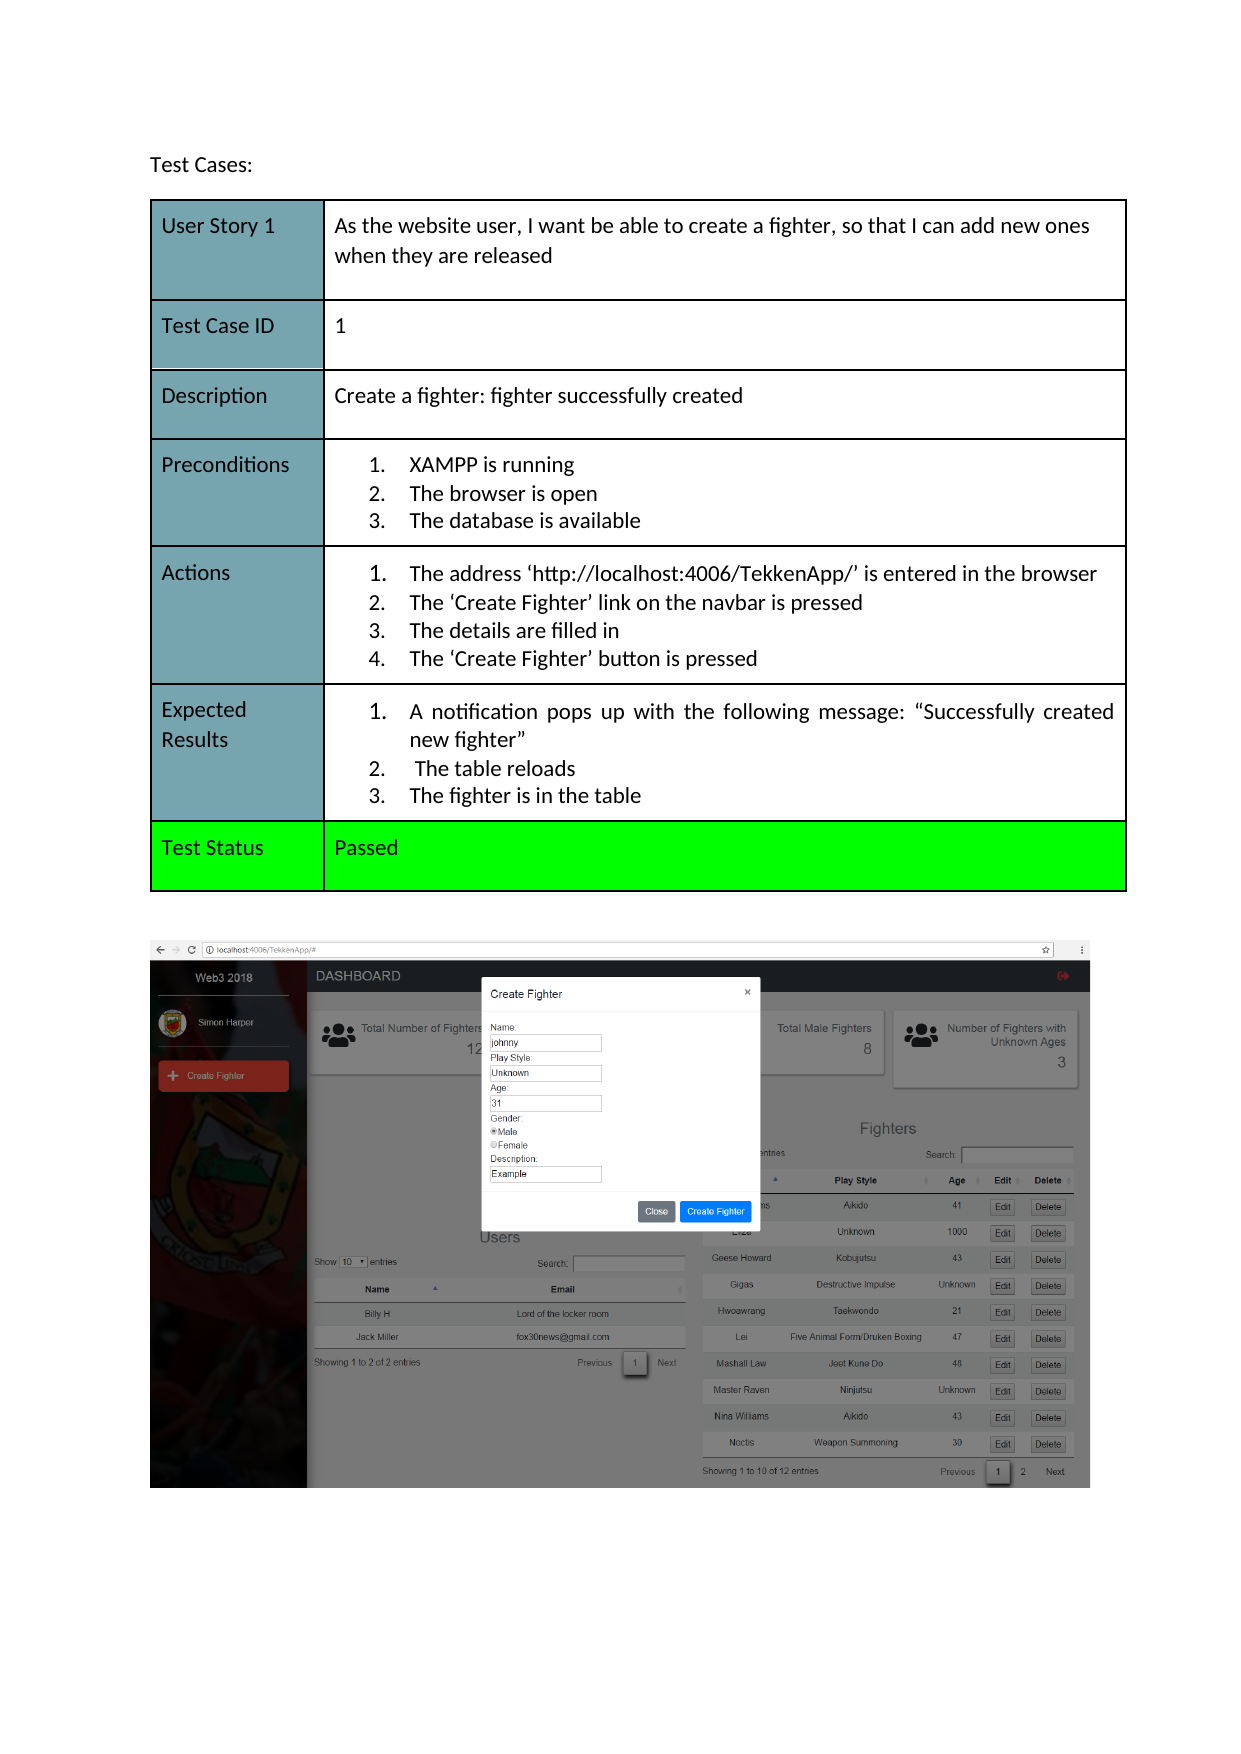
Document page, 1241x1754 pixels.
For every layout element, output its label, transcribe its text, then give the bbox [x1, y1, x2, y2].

text Test Cases: [150, 150, 1090, 178]
table_cell Preconditions [152, 440, 323, 545]
table_cell Test Case ID [152, 301, 323, 368]
table_cell Passed [325, 822, 1125, 890]
table_cell Create a fighter: fighter successfully created [325, 371, 1125, 438]
table_cell Expected Results [152, 685, 323, 820]
picture [150, 940, 1091, 1488]
table_cell Description [152, 371, 323, 438]
table_header User Story 1 [152, 201, 323, 299]
table_cell A notification pops up with the following message: “Successfully created new fighter” The table reloads The fighter is in the table [325, 685, 1125, 820]
table_header As the website user, I want be able to create a fighter, so that I can add new ones when they are released [325, 201, 1125, 299]
table_cell Actions [152, 547, 323, 683]
table_cell XAMPP is running The browser is open The database is available [325, 440, 1125, 545]
table_cell The address ‘http://localhost:4006/TekkenApp/’ is entered in the browser The ‘Create Fighter’ link on the navbar is pressed The details are filled in The ‘Create Fighter’ button is pressed [325, 547, 1125, 683]
table_cell 1 [325, 301, 1125, 368]
table_cell Test Status [152, 822, 323, 890]
